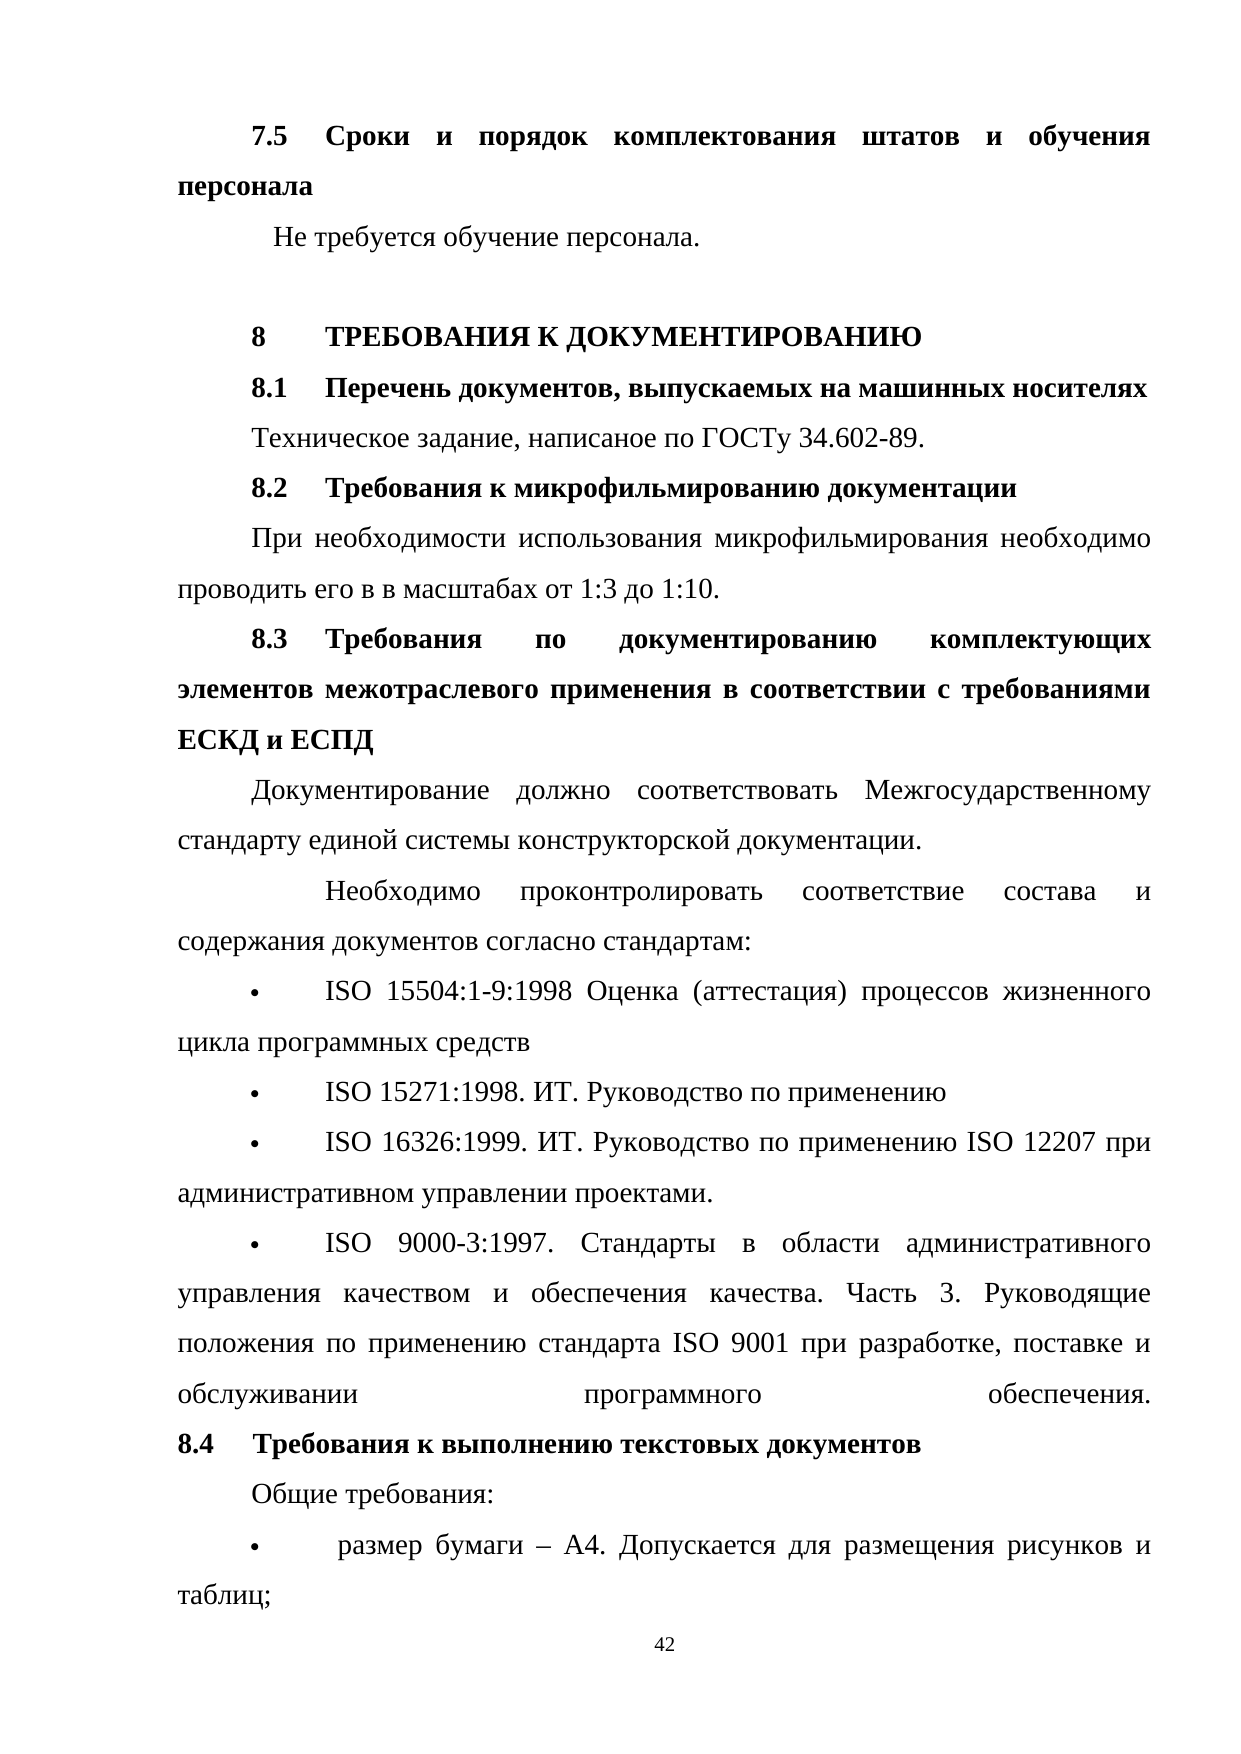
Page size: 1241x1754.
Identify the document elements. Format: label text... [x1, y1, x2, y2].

list размер бумаги – А4. Допускается для размещения рисунков и таблиц; [177, 1527, 1152, 1611]
list ISO 15504:1-9:1998 Оценка (аттестация) процессов жизненного цикла программных средств [177, 973, 1152, 1057]
list ISO 15271:1998. ИТ. Руководство по применению [177, 1074, 1152, 1108]
text Документирование должно соответствовать Межгосударственному стандарту единой системы конструкторской документации. [177, 772, 1152, 856]
text Необходимо проконтролировать соответствие состава и содержания документов согласно стандартам: [177, 873, 1152, 957]
text 7.5 Сроки и порядок комплектования штатов и обучения персонала [177, 118, 1152, 202]
text Общие требования: [177, 1477, 1152, 1510]
list ISO 16326:1999. ИТ. Руководство по применению ISO 12207 при административном управлении проектами. [177, 1124, 1152, 1208]
text 8 ТРЕБОВАНИЯ К ДОКУМЕНТИРОВАНИЮ [177, 319, 1152, 353]
text 8.2 Требования к микрофильмированию документации [177, 470, 1152, 504]
text При необходимости использования микрофильмирования необходимо проводить его в в масштабах от 1:3 до 1:10. [177, 521, 1152, 604]
text 8.1 Перечень документов, выпускаемых на машинных носителях [177, 370, 1152, 403]
list ISO 9000-3:1997. Стандарты в области административного управления качеством и обеспечения качества. Часть 3. Руководящие положения по применению стандарта ISO 9001 при разработке, поставке и обслуживании программного обеспечения. 8.4 Требования к выполнению текстовых документов [177, 1225, 1152, 1460]
text Не требуется обучение персонала. [177, 219, 1152, 252]
text Техническое задание, написаное по ГОСТу 34.602-89. [177, 420, 1152, 453]
text 8.3 Требования по документированию комплектующих элементов межотраслевого применения в соответствии с требованиями ЕСКД и ЕСПД [177, 621, 1152, 755]
